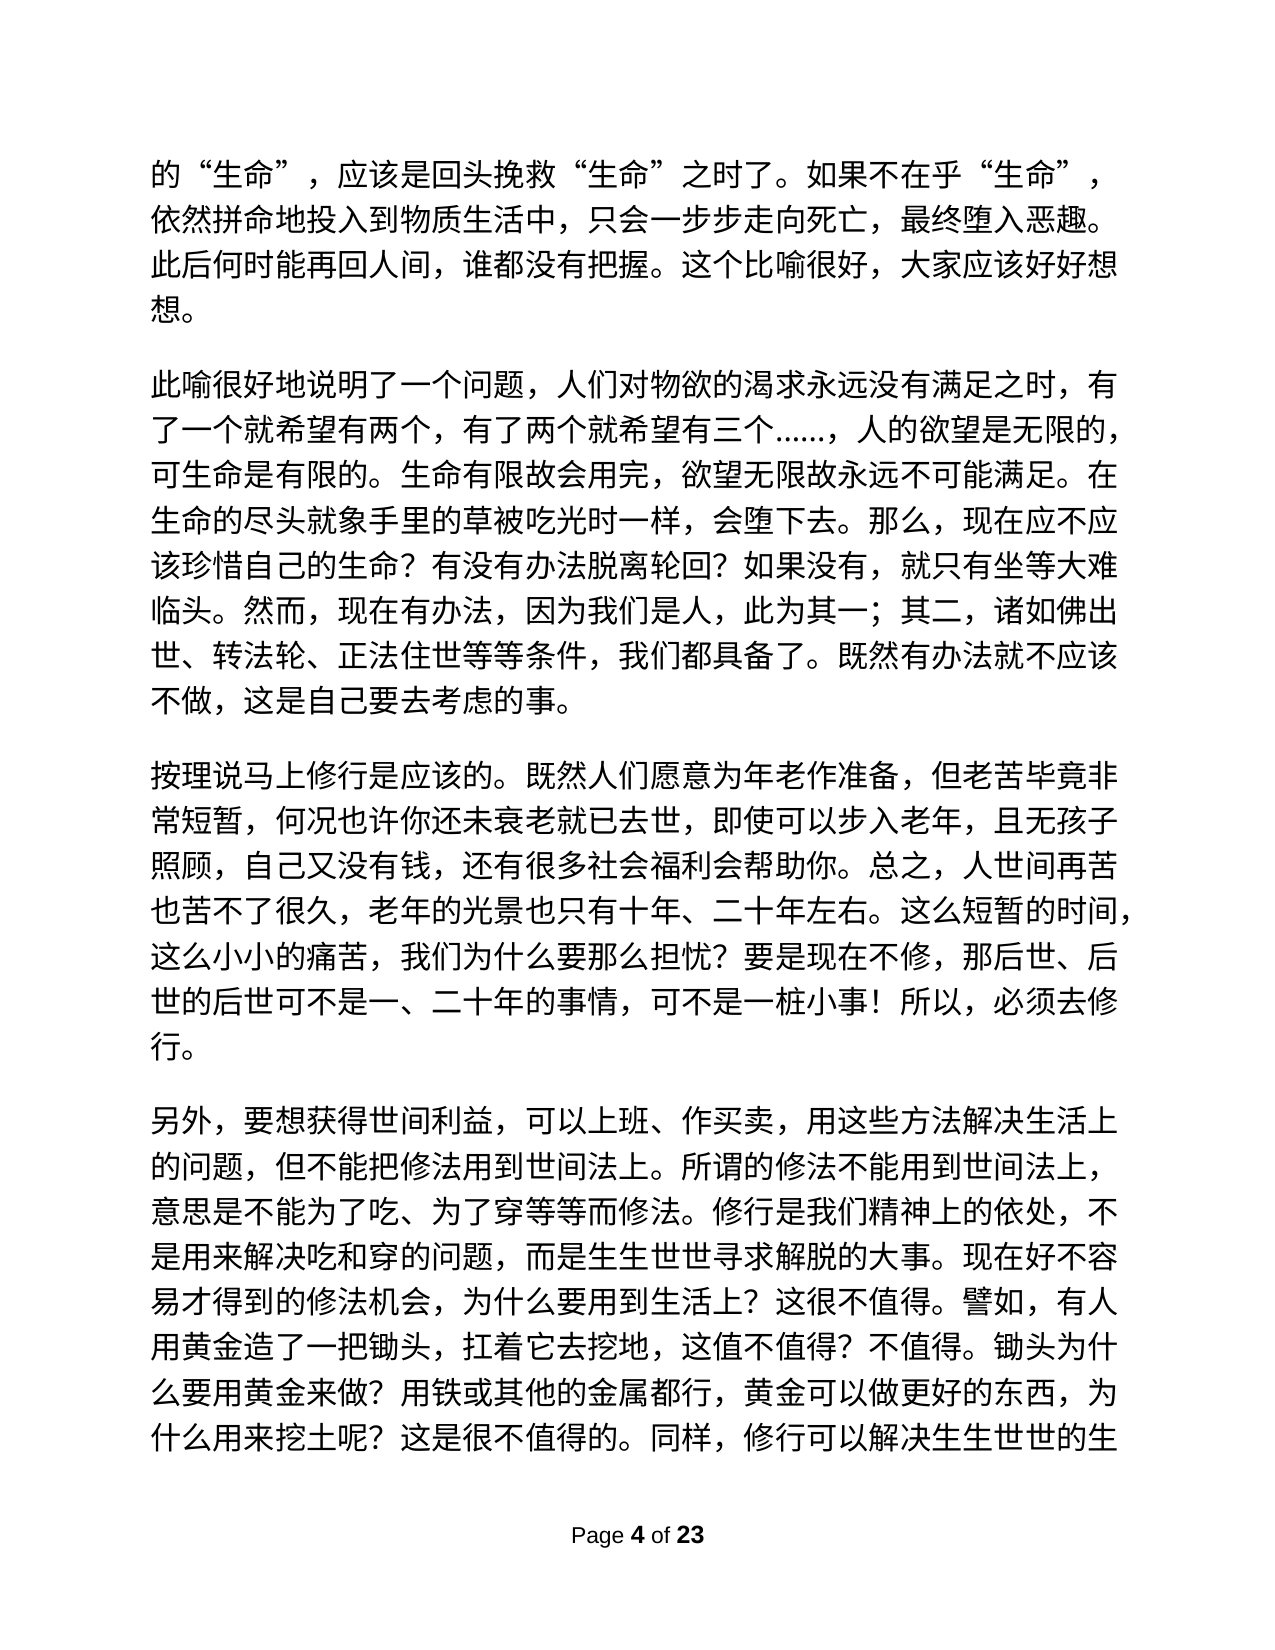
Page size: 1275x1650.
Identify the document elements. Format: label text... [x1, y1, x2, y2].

text 此喻很好地说明了一个问题，人们对物欲的渴求永远没有满足之时，有了一个就希望有两个，有了两个就希望有三个......，人的欲望是无限的，可生命是有限的。生命有限故会用完，欲望无限故永远不可能满足。在生命的尽头就象手里的草被吃光时一样，会堕下去。那么，现在应不应该珍惜自己的生命？有没有办法脱离轮回？如果没有，就只有坐等大难临头。然而，现在有办法，因为我们是人，此为其一；其二，诸如佛出世、转法轮、正法住世等等条件，我们都具备了。既然有办法就不应该不做，这是自己要去考虑的事。 [150, 360, 1125, 722]
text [150, 150, 1125, 331]
text 按理说马上修行是应该的。既然人们愿意为年老作准备，但老苦毕竟非常短暂，何况也许你还未衰老就已去世，即使可以步入老年，且无孩子照顾，自己又没有钱，还有很多社会福利会帮助你。总之，人世间再苦也苦不了很久，老年的光景也只有十年、二十年左右。这么短暂的时间，这么小小的痛苦，我们为什么要那么担忧？要是现在不修，那后世、后世的后世可不是一、二十年的事情，可不是一桩小事！所以，必须去修行。 [150, 751, 1125, 1067]
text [150, 1097, 1125, 1458]
